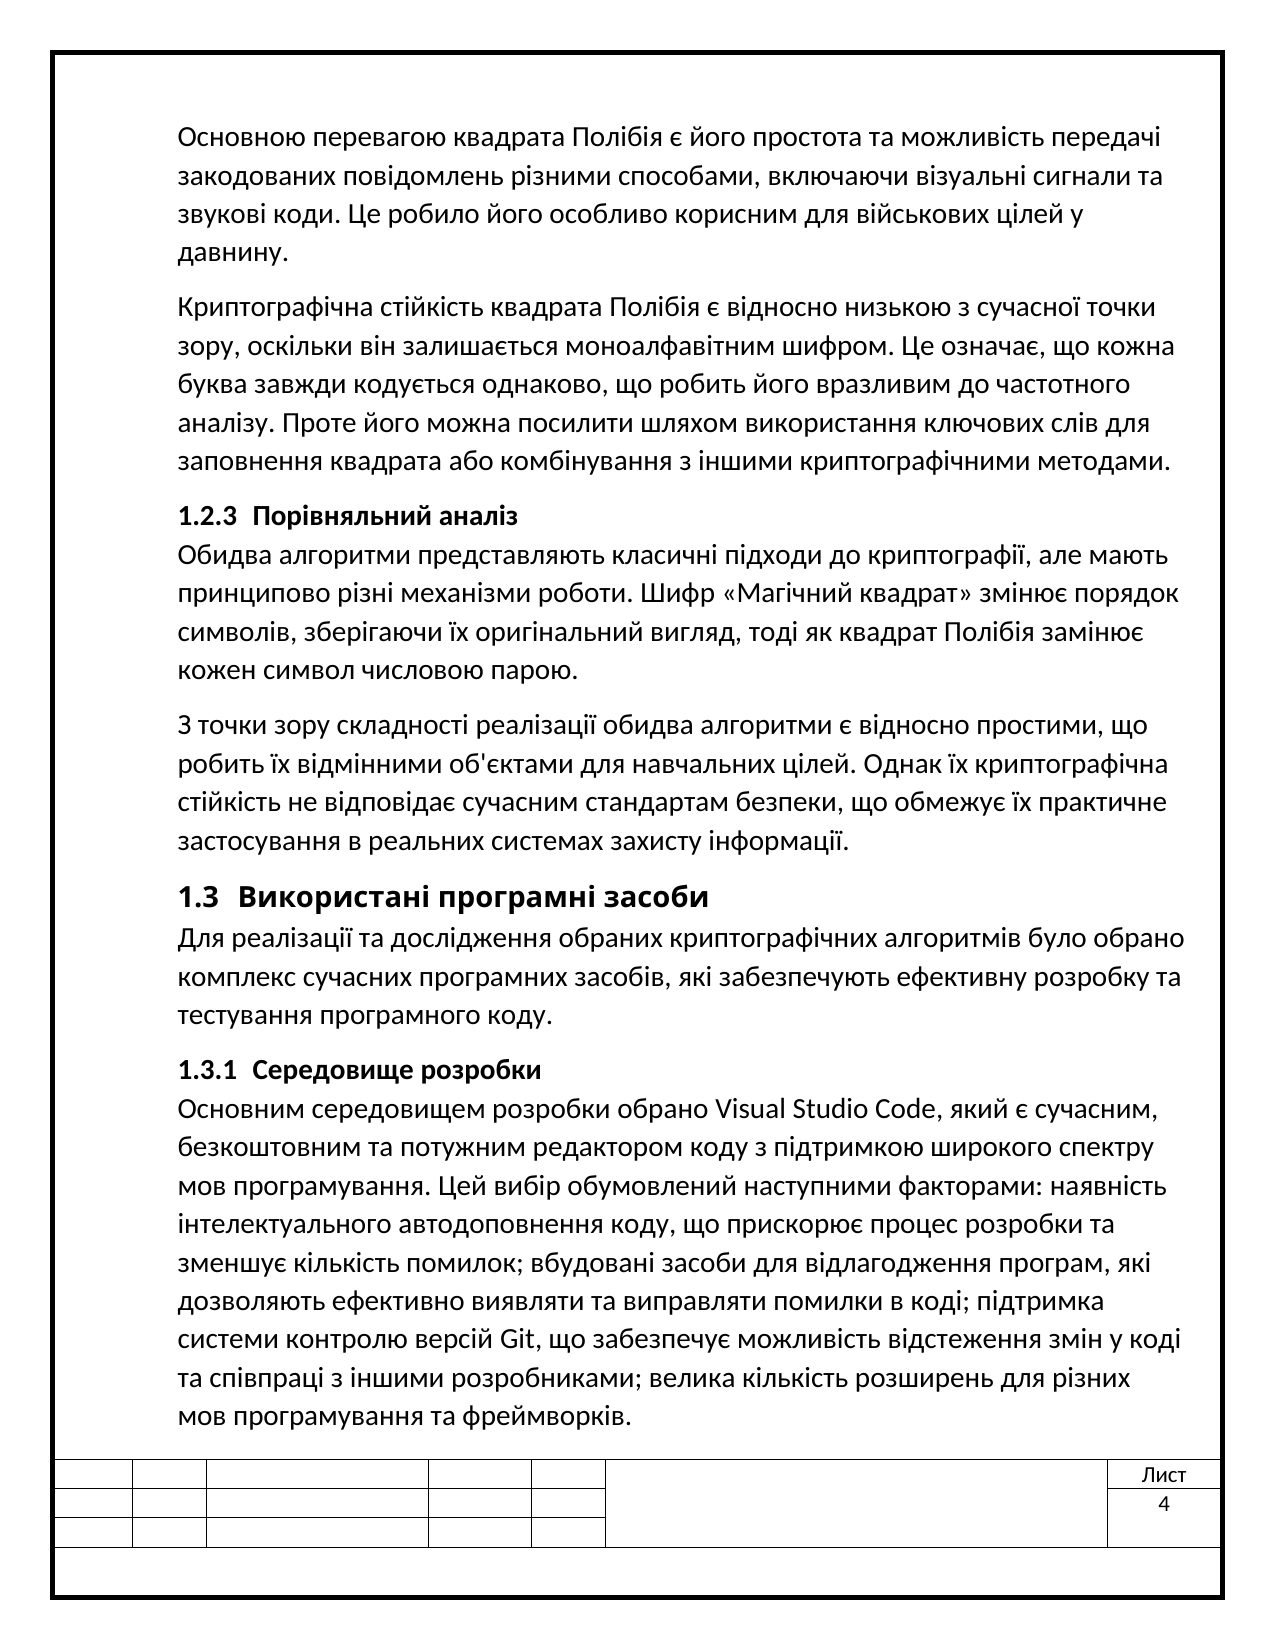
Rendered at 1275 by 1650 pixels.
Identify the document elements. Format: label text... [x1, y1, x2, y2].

text Для реалізації та дослідження обраних криптографічних алгоритмів було обрано комплекс сучасних програмних засобів, які забезпечують ефективну розробку та тестування програмного коду. [177, 919, 1186, 1032]
text Обидва алгоритми представляють класичні підходи до криптографії, але мають принципово різні механізми роботи. Шифр «Магічний квадрат» змінює порядок символів, зберігаючи їх оригінальний вигляд, тоді як квадрат Полібія замінює кожен символ числовою парою. [177, 536, 1186, 687]
subtitle Порівняльний аналіз [177, 497, 1186, 533]
text З точки зору складності реалізації обидва алгоритми є відносно простими, що робить їх відмінними об'єктами для навчальних цілей. Однак їх криптографічна стійкість не відповідає сучасним стандартам безпеки, що обмежує їх практичне застосування в реальних системах захисту інформації. [177, 706, 1186, 857]
subtitle Середовище розробки [177, 1051, 1186, 1087]
text Криптографічна стійкість квадрата Полібія є відносно низькою з сучасної точки зору, оскільки він залишається моноалфавітним шифром. Це означає, що кожна буква завжди кодується однаково, що робить його вразливим до частотного аналізу. Проте його можна посилити шляхом використання ключових слів для заповнення квадрата або комбінування з іншими криптографічними методами. [177, 288, 1186, 478]
subtitle Використані програмні засоби [177, 877, 1186, 916]
text Основною перевагою квадрата Полібія є його простота та можливість передачі закодованих повідомлень різними способами, включаючи візуальні сигнали та звукові коди. Це робило його особливо корисним для військових цілей у давнину. [177, 118, 1186, 269]
